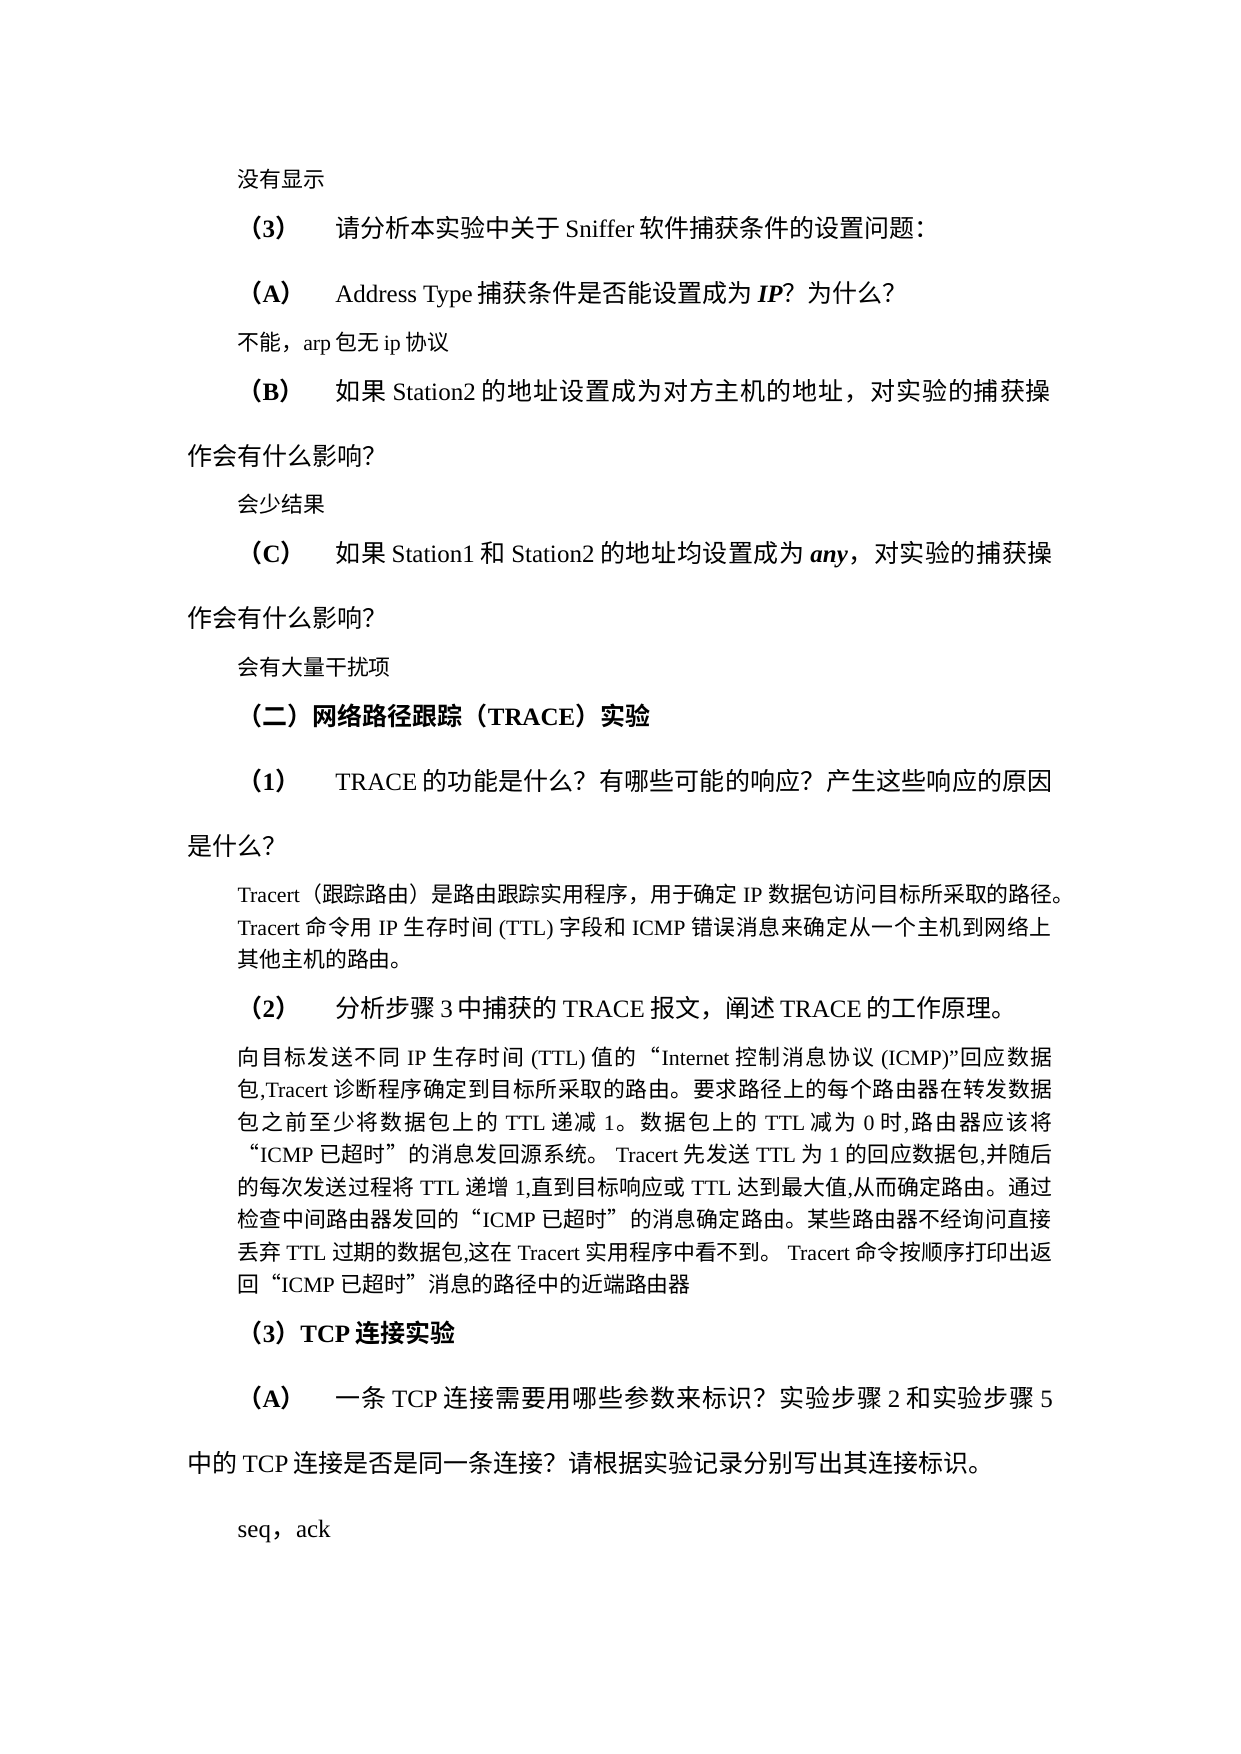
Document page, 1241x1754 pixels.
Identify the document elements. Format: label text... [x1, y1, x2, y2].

list TRACE的功能是什么？有哪些可能的响应？产生这些响应的原因是什么？ [187, 747, 1053, 877]
text （二）网络路径跟踪（TRACE）实验 [187, 682, 1053, 747]
list Address Type捕获条件是否能设置成为IP？为什么？ [187, 259, 1053, 324]
list 向目标发送不同 IP 生存时间 (TTL) 值的“Internet 控制消息协议 (ICMP)”回应数据包,Tracert诊断程序确定到目标所采取的路由。要求路径上的每个路由器在转发数据包之前至少将数据包上的 TTL 递减 1。数据包上的 TTL 减为 0 时,路由器应该将“ICMP 已超时”的消息发回源系统。 Tracert 先发送 TTL 为 1 的回应数据包,并随后的每次发送过程将 TTL 递增 1,直到目标响应或 TTL 达到最大值,从而确定路由。通过检查中间路由器发回的“ICMP 已超时”的消息确定路由。某些路由器不经询问直接丢弃 TTL 过期的数据包,这在 Tracert 实用程序中看不到。 Tracert 命令按顺序打印出返回“ICMP 已超时”消息的路径中的近端路由器 [237, 1039, 1053, 1299]
list 分析步骤3中捕获的TRACE报文，阐述TRACE的工作原理。 [187, 974, 1053, 1039]
list 不能，arp包无ip协议 [237, 324, 1053, 357]
list 没有显示 [237, 162, 1053, 194]
list 如果Station1和Station2的地址均设置成为any，对实验的捕获操作会有什么影响？ [187, 519, 1053, 649]
list 请分析本实验中关于Sniffer软件捕获条件的设置问题： [187, 194, 1053, 259]
list Tracert（跟踪路由）是路由跟踪实用程序，用于确定 IP 数据包访问目标所采取的路径。Tracert 命令用 IP 生存时间 (TTL) 字段和 ICMP 错误消息来确定从一个主机到网络上其他主机的路由。 [237, 877, 1053, 974]
text （3）TCP连接实验 [187, 1299, 1053, 1364]
list 会有大量干扰项 [237, 649, 1053, 682]
list seq，ack [237, 1494, 1053, 1559]
list 会少结果 [237, 487, 1053, 519]
list 如果Station2的地址设置成为对方主机的地址，对实验的捕获操作会有什么影响？ [187, 357, 1053, 487]
list 一条TCP连接需要用哪些参数来标识？实验步骤2和实验步骤5中的TCP连接是否是同一条连接？请根据实验记录分别写出其连接标识。 [187, 1364, 1053, 1494]
